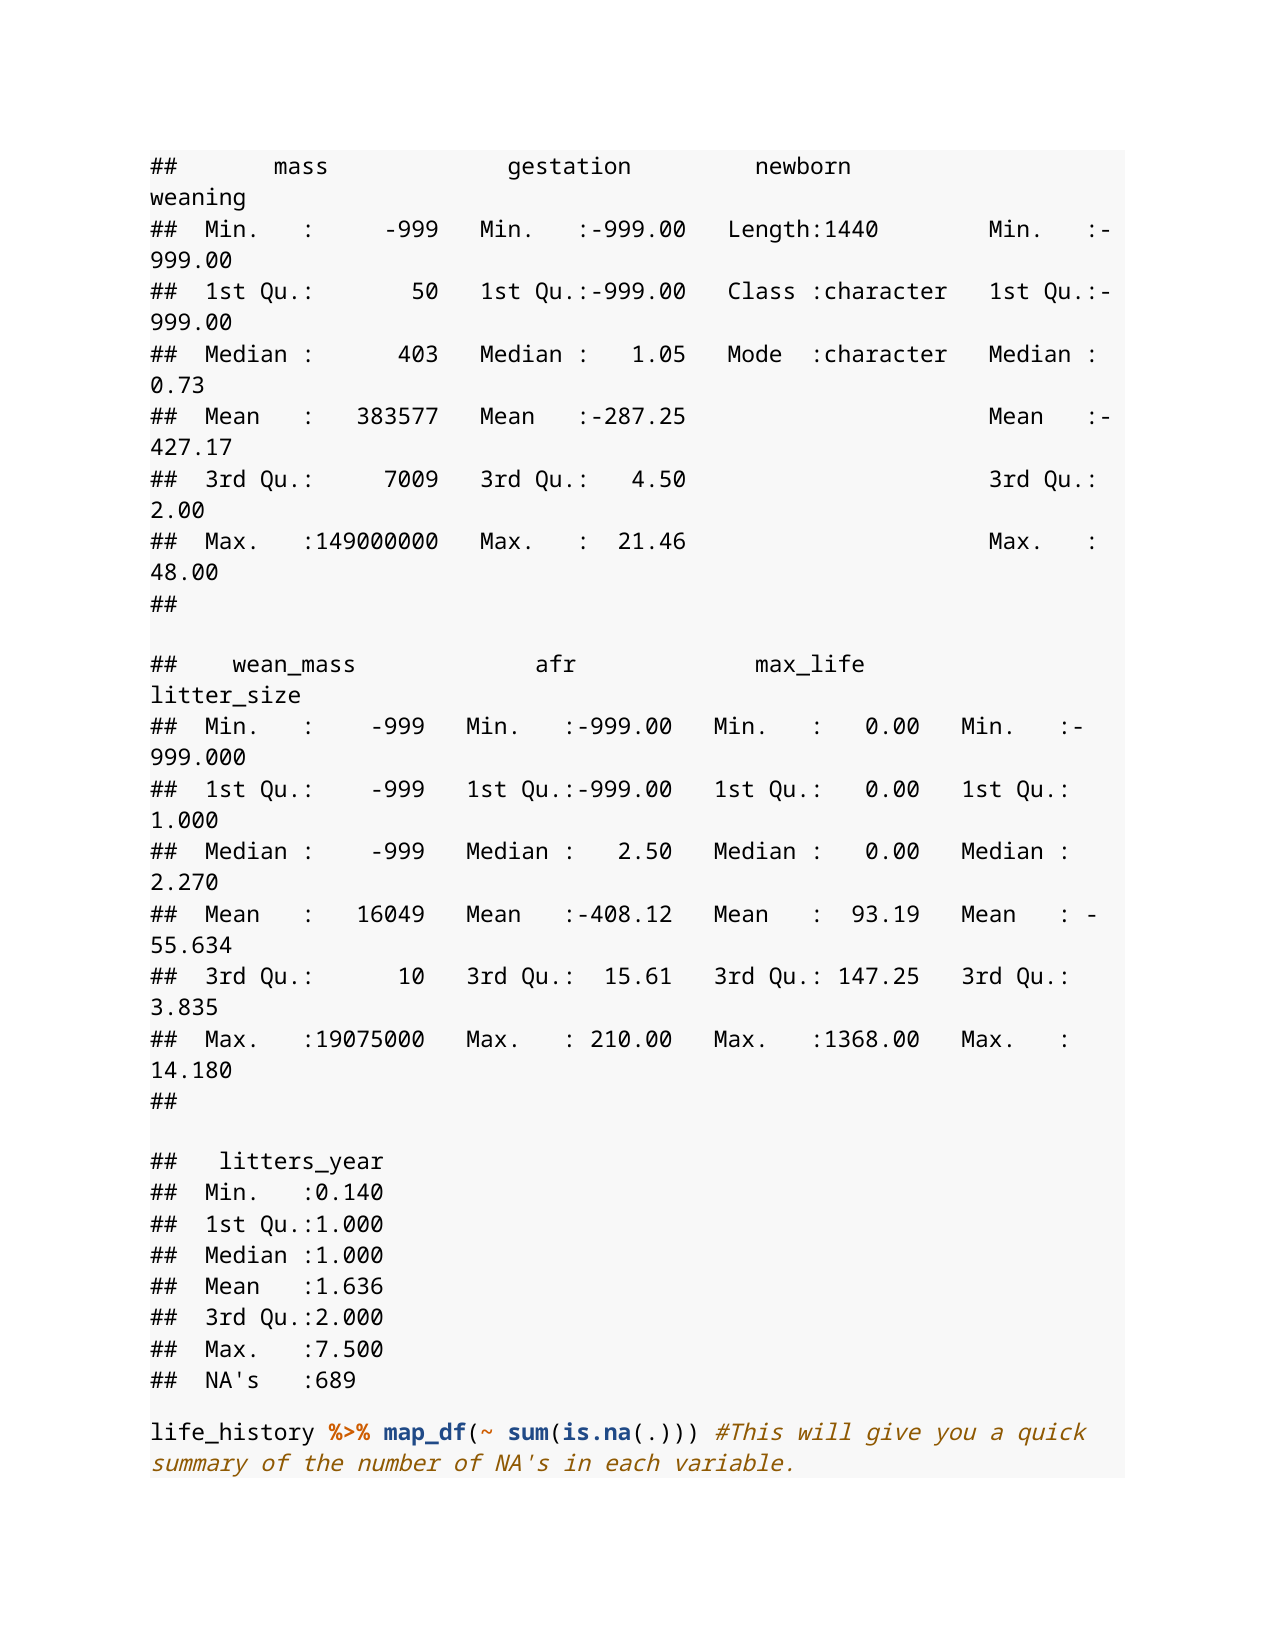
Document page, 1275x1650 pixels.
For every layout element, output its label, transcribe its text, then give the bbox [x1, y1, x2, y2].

text life_history %>% map_df(~ sum(is.na(.))) #This will give you a quick summary of the number of NA's in each variable. [796, 1416, 1125, 1478]
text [150, 150, 1125, 1395]
